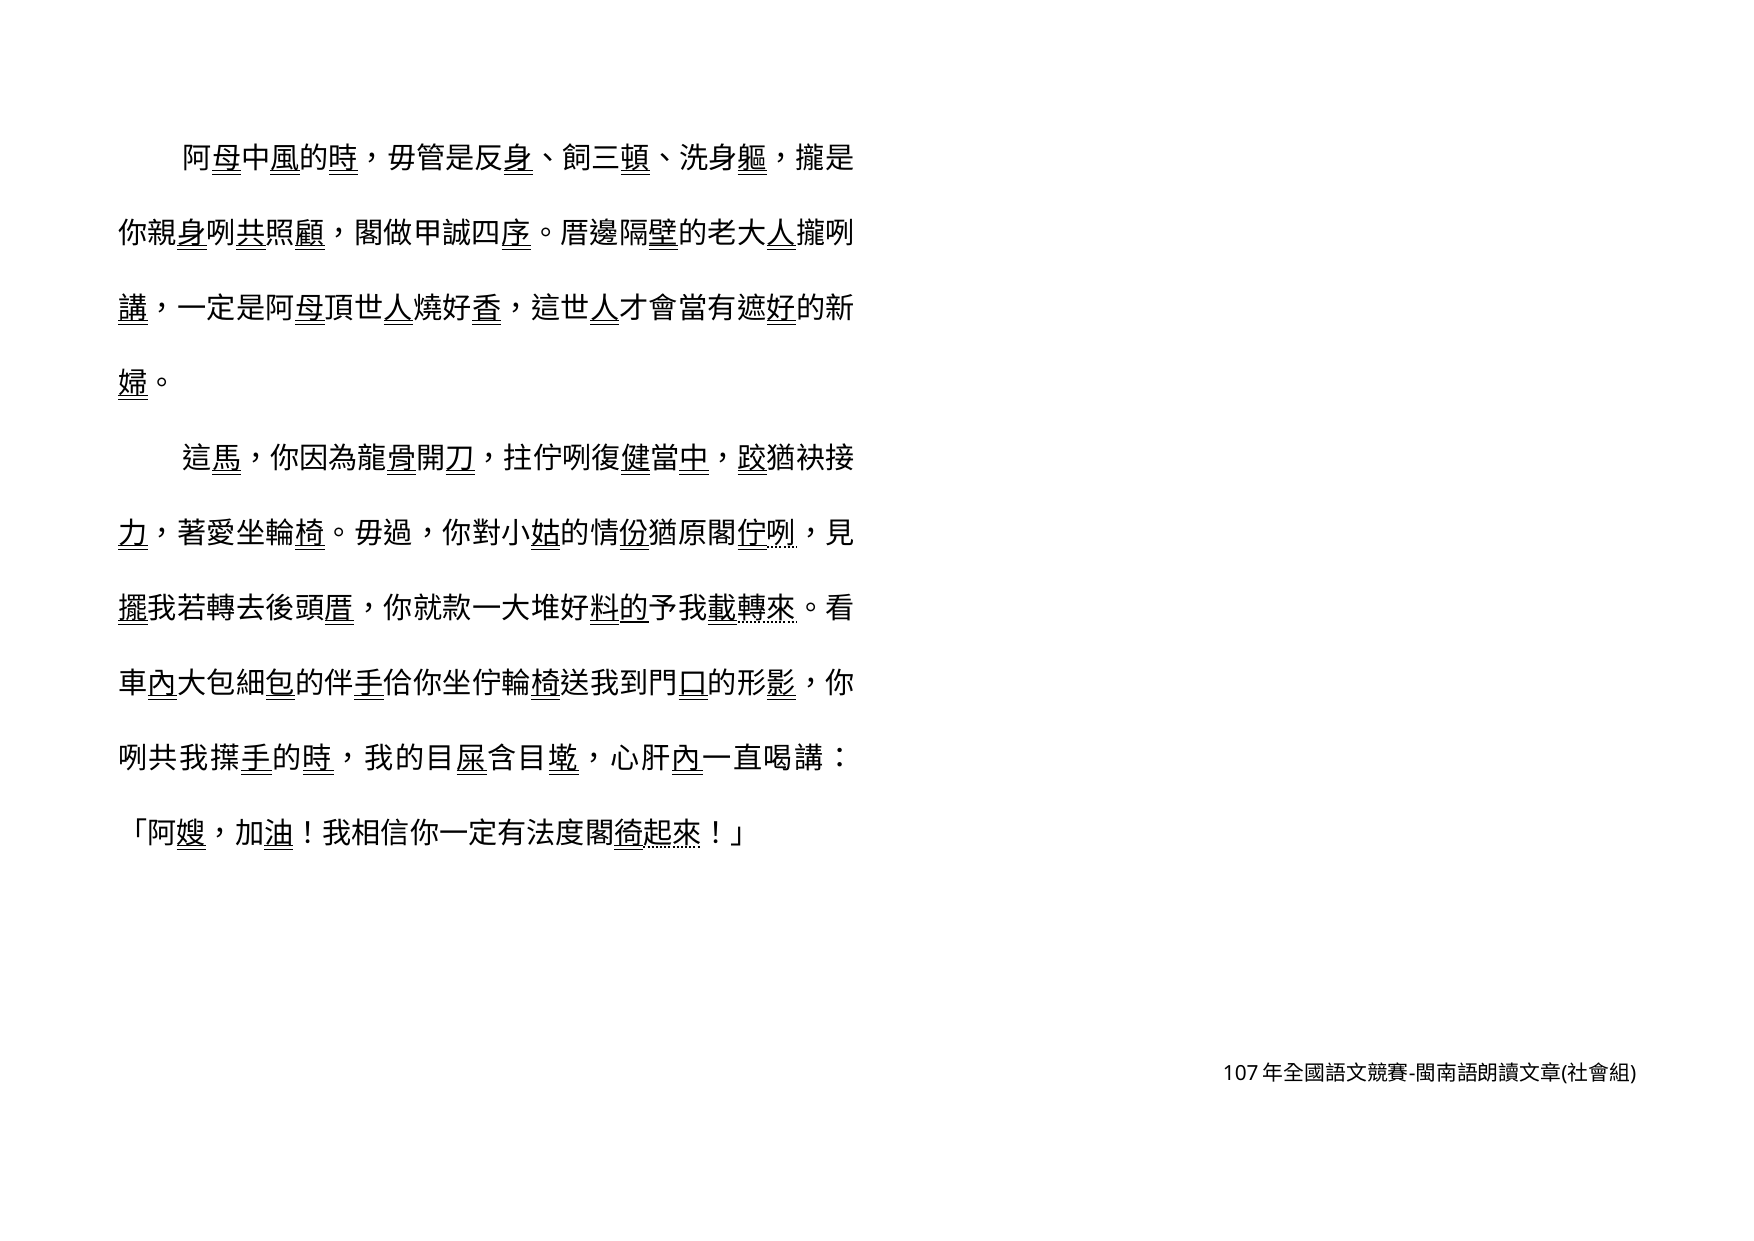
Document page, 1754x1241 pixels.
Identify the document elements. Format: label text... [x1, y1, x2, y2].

text 阿母中風的時，毋管是反身、飼三頓、洗身軀，攏是你親身咧共照顧，閣做甲誠四序。厝邊隔壁的老大人攏咧講，一定是阿母頂世人燒好香，這世人才會當有遮好的新婦。 [118, 118, 855, 418]
text 這馬，你因為龍骨開刀，拄佇咧復健當中，跤猶袂接力，著愛坐輪椅。毋過，你對小姑的情份猶原閣佇咧，見擺我若轉去後頭厝，你就款一大堆好料的予我載轉來。看車內大包細包的伴手佮你坐佇輪椅送我到門口的形影，你咧共我擛手的時，我的目屎含目墘，心肝內一直喝講：「阿嫂，加油！我相信你一定有法度閣徛起來！」 [118, 418, 855, 868]
